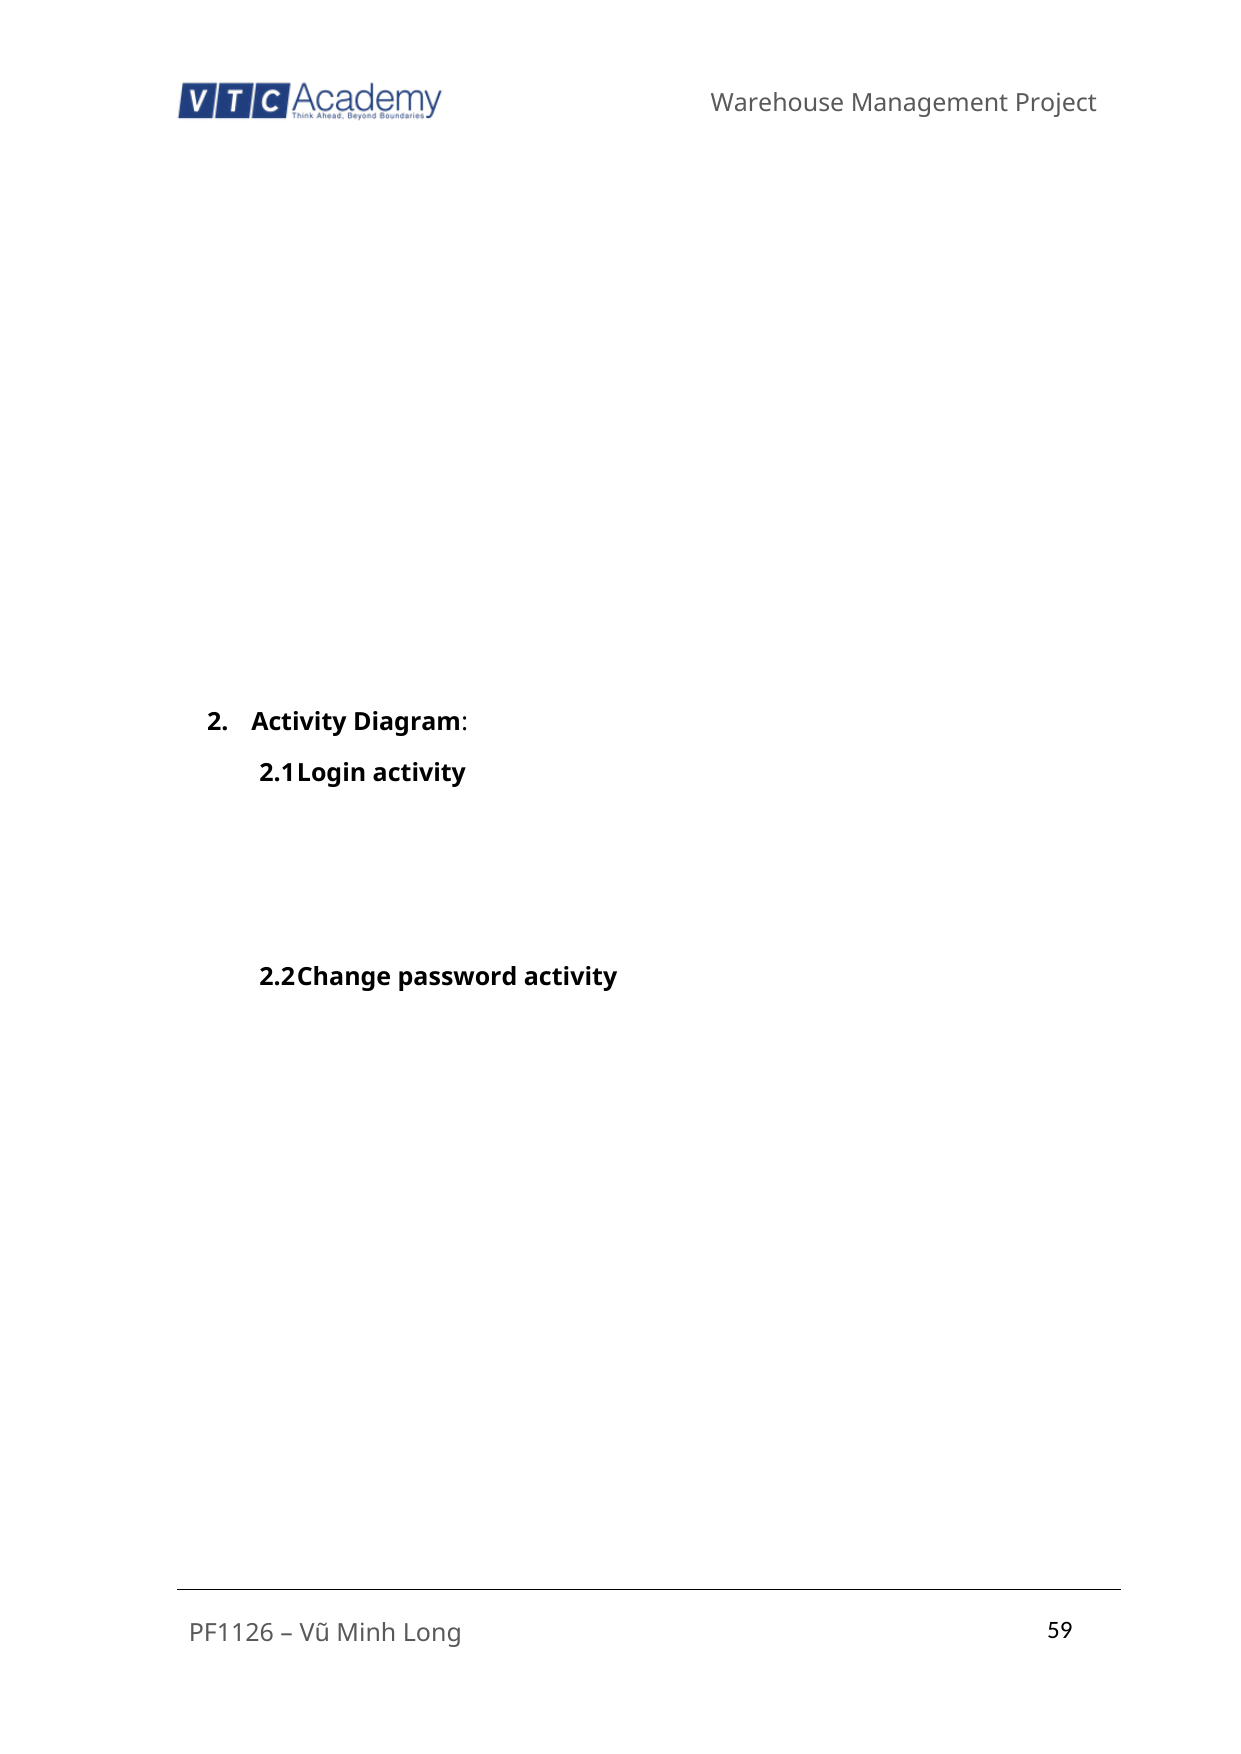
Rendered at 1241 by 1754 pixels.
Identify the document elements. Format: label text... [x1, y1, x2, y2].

list Activity Diagram: [207, 704, 1122, 738]
picture [169, 75, 451, 128]
list Login activity [259, 755, 1122, 789]
list Change password activity [259, 959, 1122, 993]
